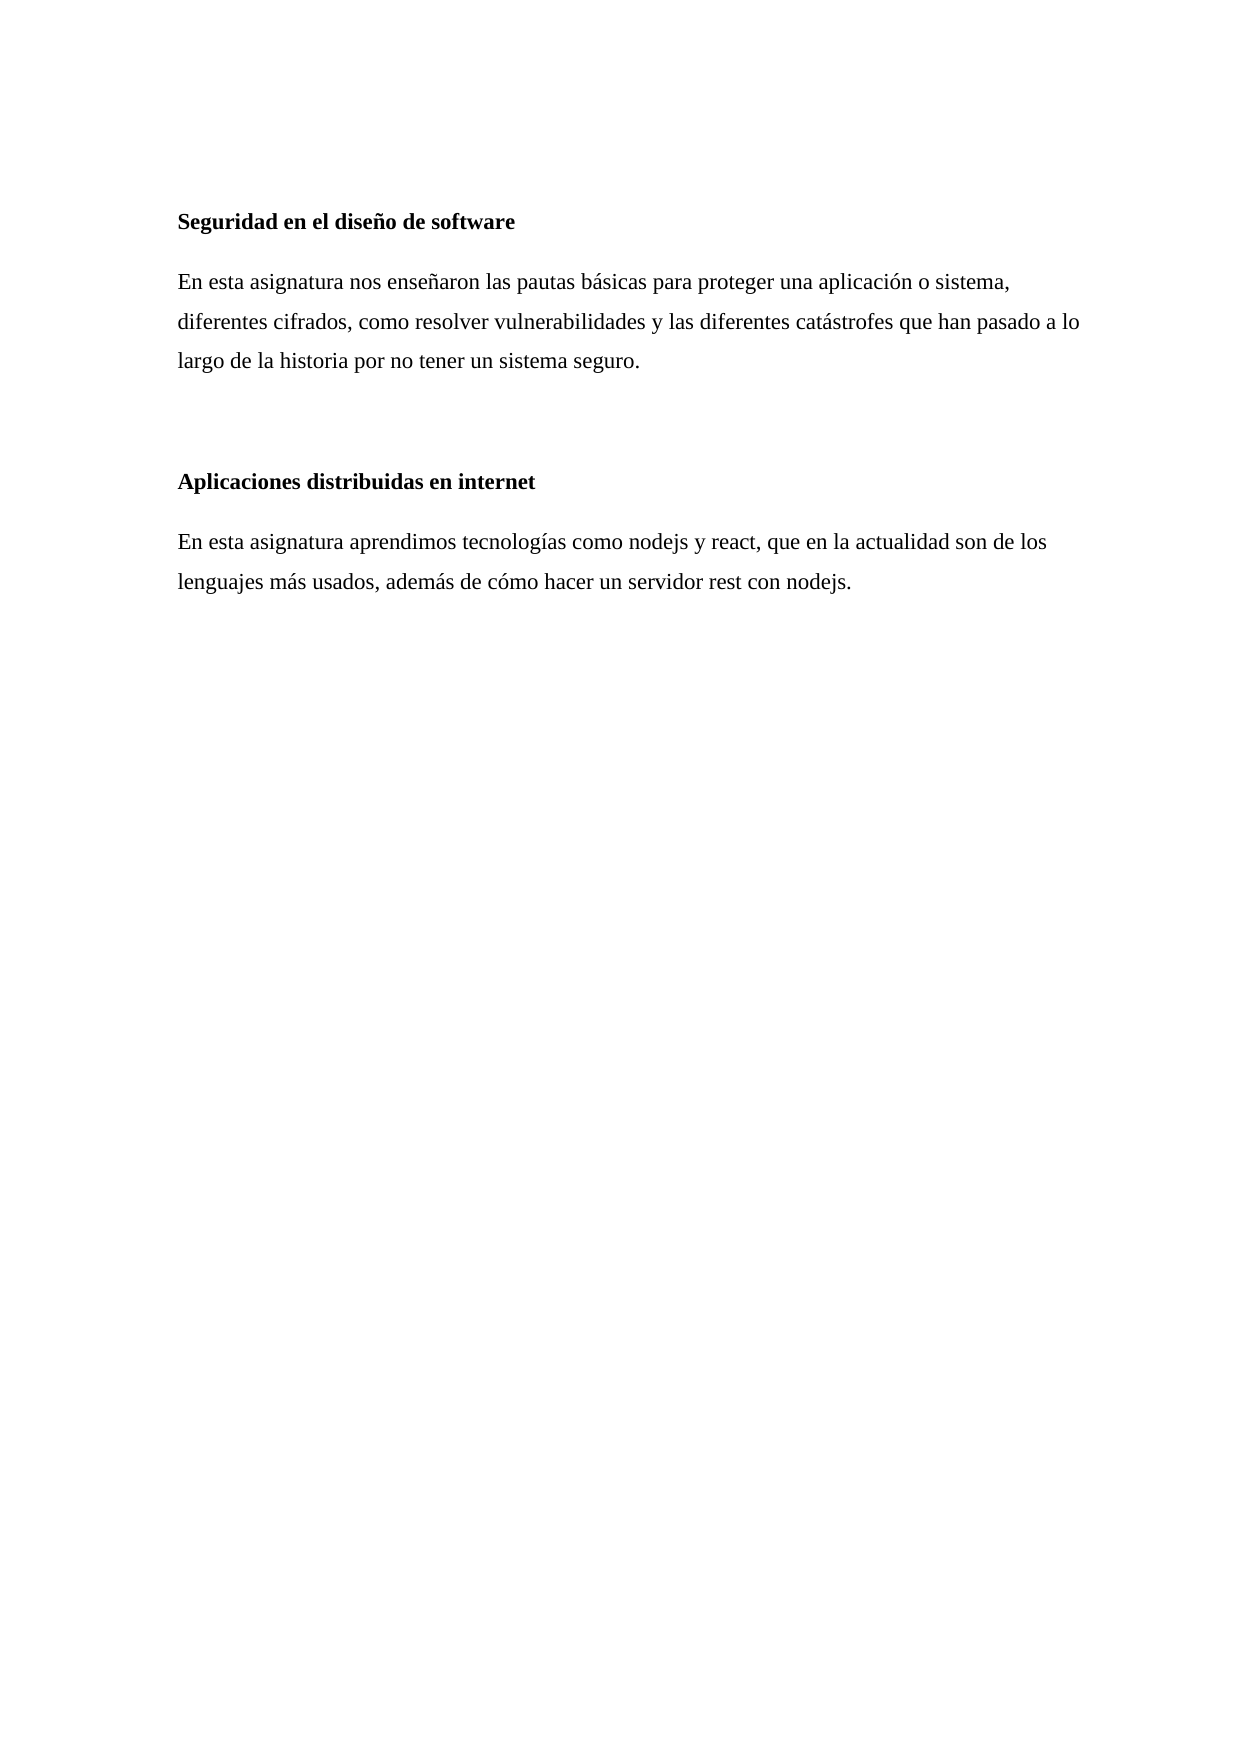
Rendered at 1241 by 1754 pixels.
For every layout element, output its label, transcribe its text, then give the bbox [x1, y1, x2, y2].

text Aplicaciones distribuidas en internet [177, 468, 1092, 494]
text En esta asignatura nos enseñaron las pautas básicas para proteger una aplicación o sistema, diferentes cifrados, como resolver vulnerabilidades y las diferentes catástrofes que han pasado a lo largo de la historia por no tener un sistema seguro. [177, 268, 1092, 374]
text En esta asignatura aprendimos tecnologías como nodejs y react, que en la actualidad son de los lenguajes más usados, además de cómo hacer un servidor rest con nodejs. [177, 528, 1092, 594]
text Seguridad en el diseño de software [177, 208, 1092, 234]
